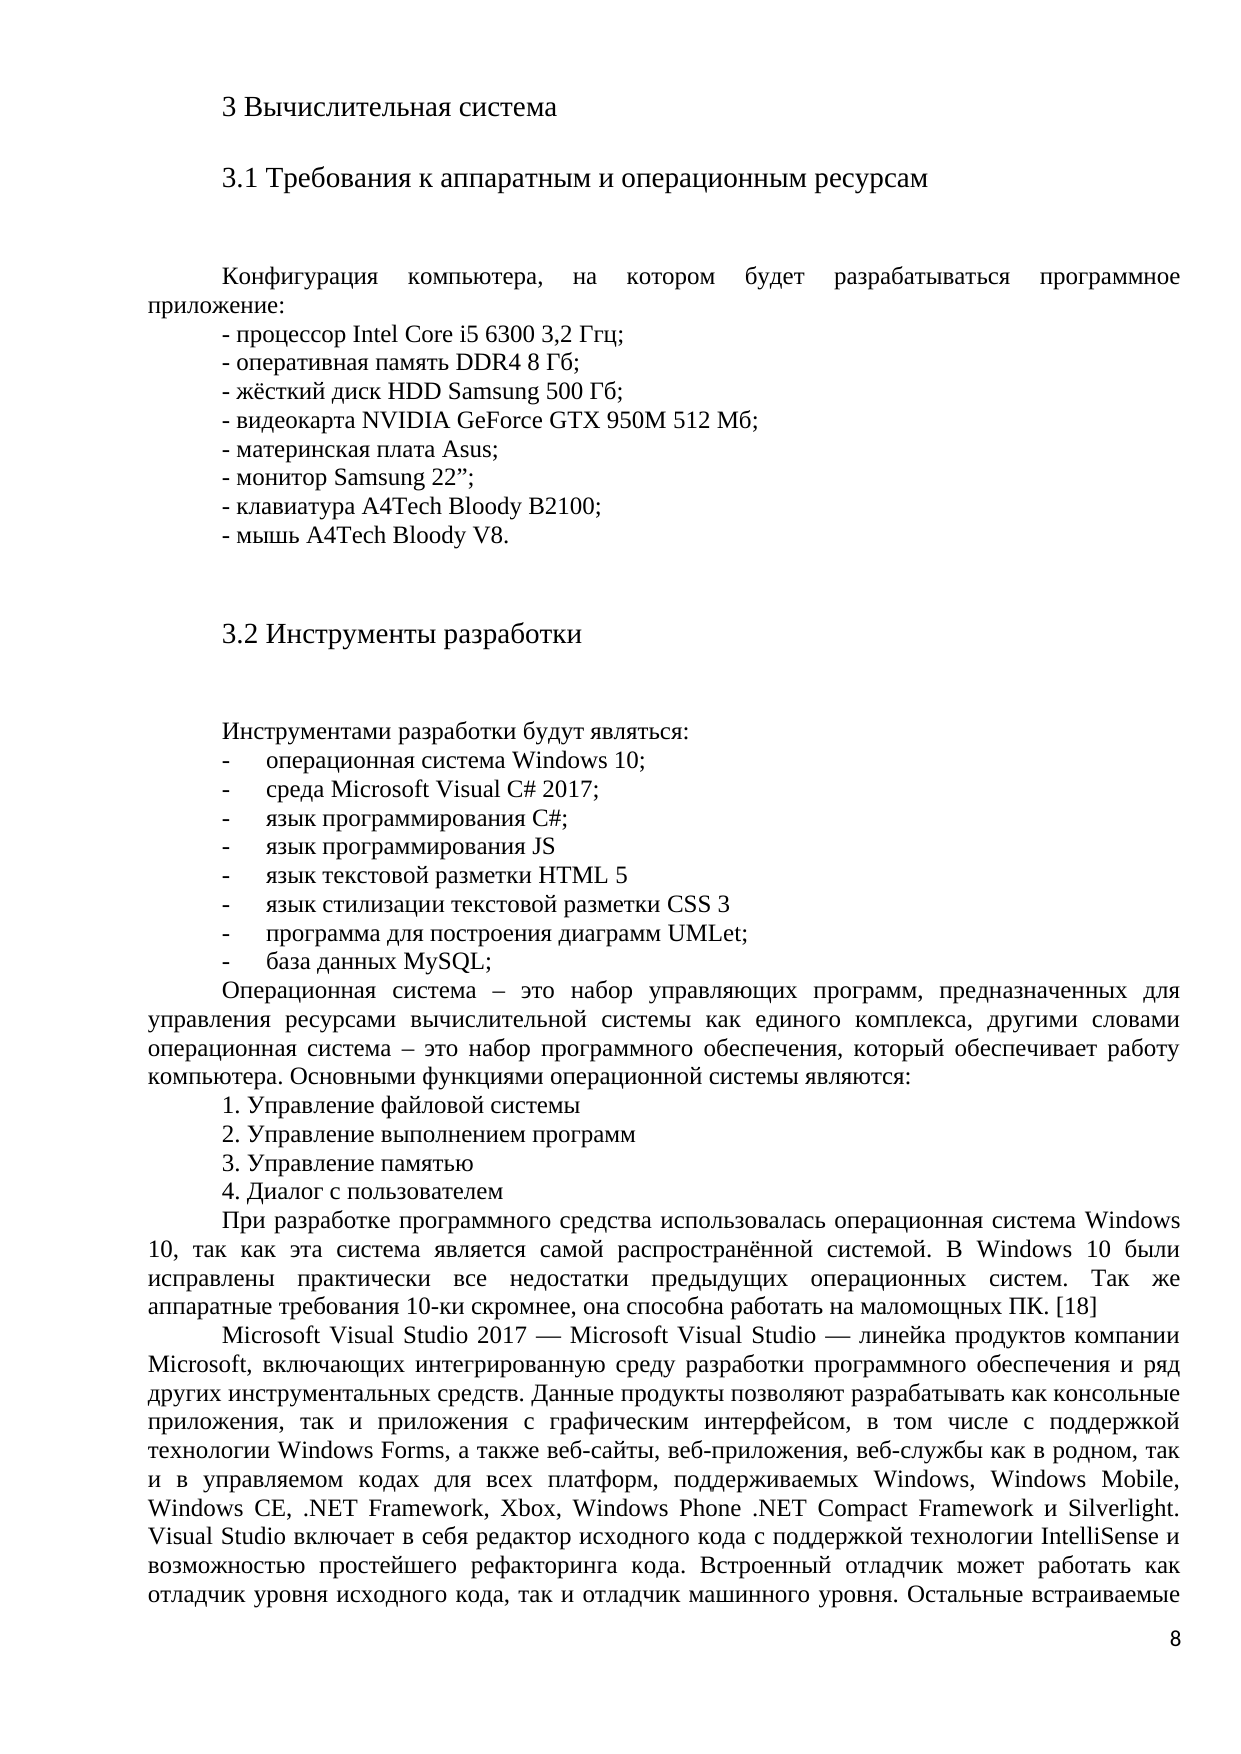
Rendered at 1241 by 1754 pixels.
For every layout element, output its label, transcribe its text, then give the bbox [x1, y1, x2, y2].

text - материнская плата Asus; [0, 434, 1181, 462]
list язык текстовой разметки HTML 5 [222, 860, 1181, 889]
text - клавиатура A4Tech Bloody B2100; [0, 491, 1181, 520]
text - жёсткий диск HDD Samsung 500 Гб; [0, 376, 1181, 405]
list среда Microsoft Visual C# 2017; [222, 774, 1181, 803]
text - мышь A4Tech Bloody V8. [0, 520, 1181, 549]
text - оперативная память DDR4 8 Гб; [0, 347, 1181, 376]
text 3.1 Требования к аппаратным и операционным ресурсам [148, 161, 1181, 194]
text 3 Вычислительная система [148, 89, 1181, 122]
text - монитор Samsung 22”; [0, 462, 1181, 491]
text 4. Диалог с пользователем [222, 1176, 1181, 1205]
text - процессор Intel Core i5 6300 3,2 Ггц; [0, 319, 1181, 347]
list язык стилизации текстовой разметки CSS 3 [222, 889, 1181, 918]
text Конфигурация компьютера, на котором будет разрабатываться программное приложение: [148, 261, 1181, 319]
text Операционная система – это набор управляющих программ, предназначенных для управления ресурсами вычислительной системы как единого комплекса, другими словами операционная система – это набор программного обеспечения, который обеспечивает работу компьютера. Основными функциями операционной системы являются: [148, 975, 1181, 1090]
text Инструментами разработки будут являться: [148, 716, 1181, 745]
list язык программирования С#; [222, 803, 1181, 831]
text 3. Управление памятью [222, 1148, 1181, 1176]
text 3.2 Инструменты разработки [148, 616, 1181, 649]
text - видеокарта NVIDIA GeForce GTX 950M 512 Мб; [0, 405, 1181, 434]
text 2. Управление выполнением программ [222, 1119, 1181, 1148]
text При разработке программного средства использовалась операционная система Windows 10, так как эта система является самой распространённой системой. В Windows 10 были исправлены практически все недостатки предыдущих операционных систем. Так же аппаратные требования 10-ки скромнее, она способна работать на маломощных ПК. [18] [148, 1205, 1181, 1320]
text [148, 1320, 1181, 1608]
list программа для построения диаграмм UMLet; [222, 918, 1181, 946]
list операционная система Windows 10; [222, 745, 1181, 774]
text 1. Управление файловой системы [222, 1090, 1181, 1119]
list база данных MySQL; [222, 946, 1181, 975]
list язык программирования JS [222, 831, 1181, 860]
